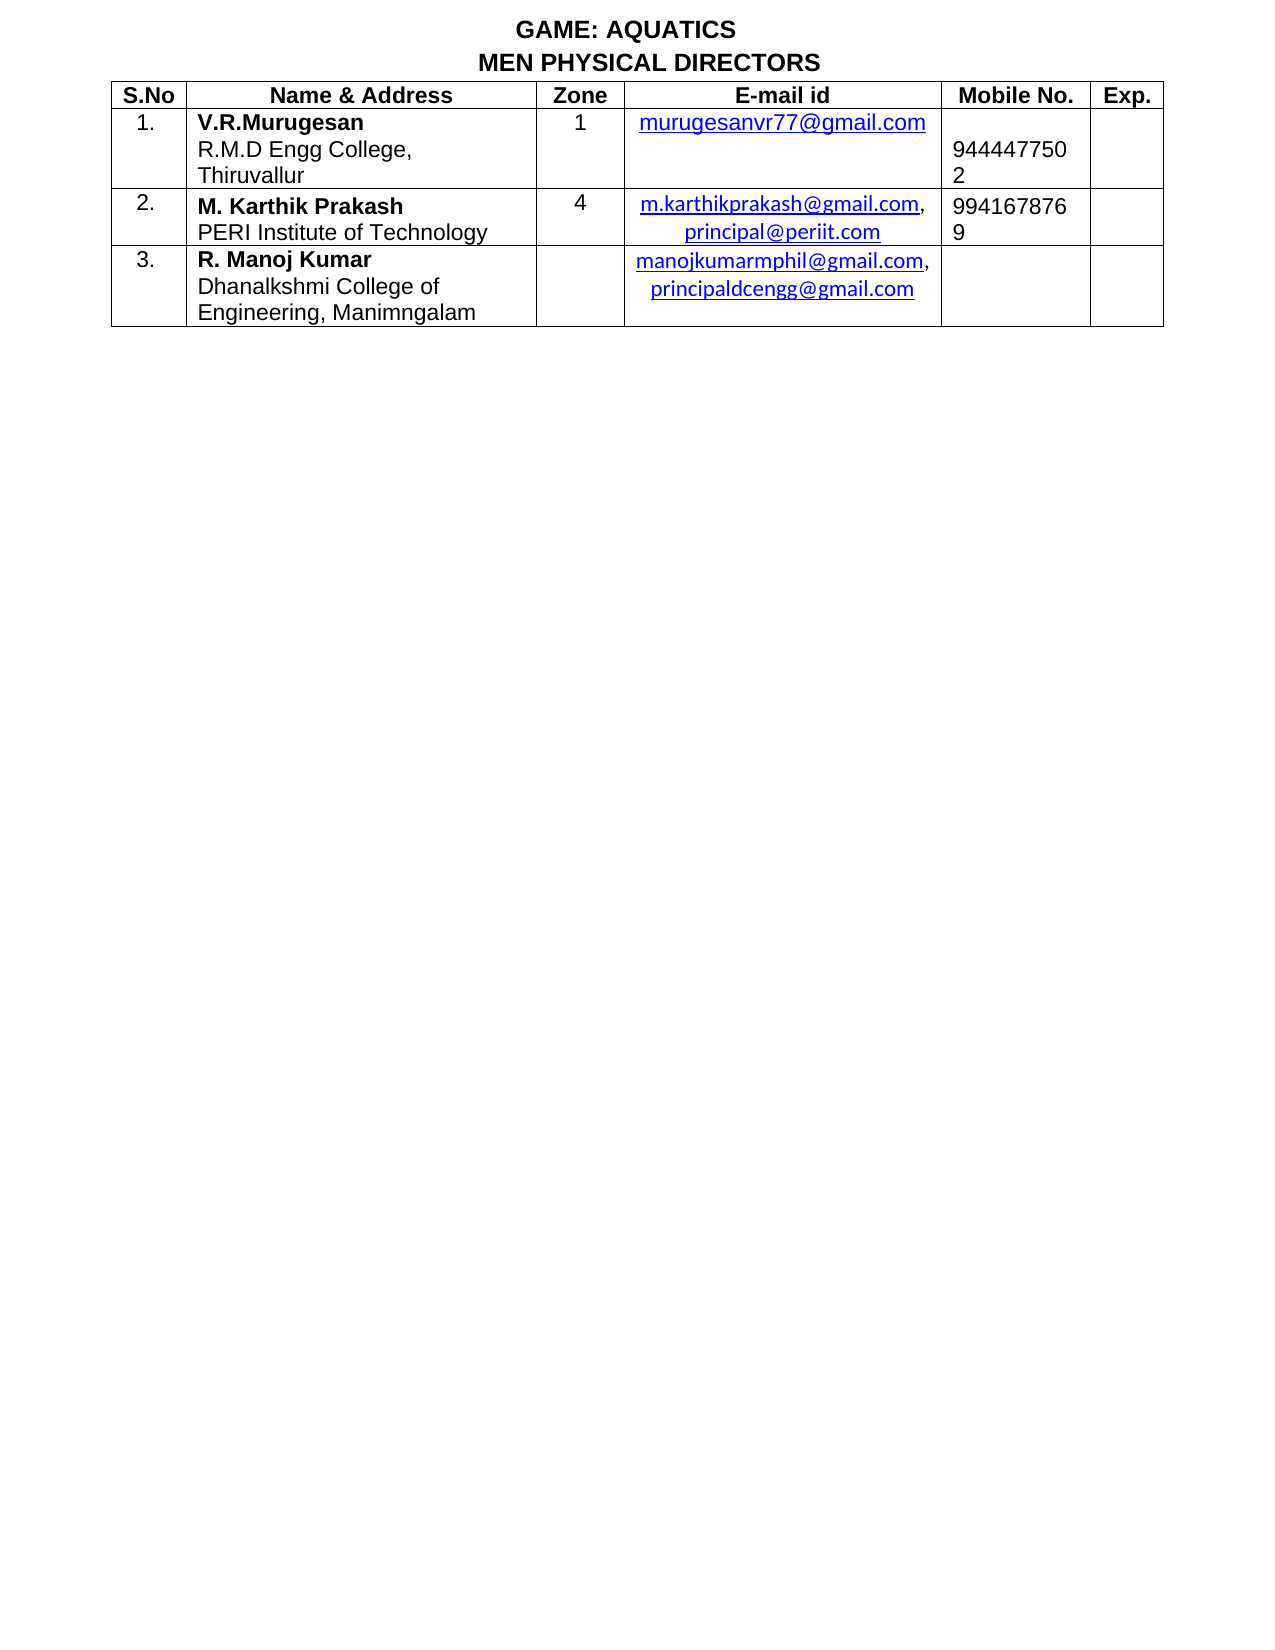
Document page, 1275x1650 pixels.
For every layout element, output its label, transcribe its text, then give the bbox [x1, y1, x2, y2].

table_cell 9444477502 [942, 109, 1090, 188]
table_cell manojkumarmphil@gmail.com, principaldcengg@gmail.com [625, 246, 941, 326]
text GAME: AQUATICS [515, 15, 1228, 43]
table_cell 4 [537, 189, 624, 245]
table_cell V.R.Murugesan R.M.D Engg College, Thiruvallur [187, 109, 536, 188]
table_cell [1091, 246, 1163, 326]
table_cell [112, 189, 186, 245]
table_header Zone [537, 82, 624, 108]
table_cell murugesanvr77@gmail.com [625, 109, 941, 188]
table_header Exp. [1091, 82, 1163, 108]
table_header S.No [112, 82, 186, 108]
table_cell M. Karthik Prakash PERI Institute of Technology [187, 189, 536, 245]
table_cell [1091, 109, 1163, 188]
table_cell [112, 246, 186, 326]
table_header Mobile No. [942, 82, 1090, 108]
table_cell R. Manoj Kumar Dhanalkshmi College of Engineering, Manimngalam [187, 246, 536, 326]
table_cell [112, 109, 186, 188]
table_header E-mail id [625, 82, 941, 108]
table_cell m.karthikprakash@gmail.com, principal@periit.com [625, 189, 941, 245]
table_cell [942, 246, 1090, 326]
table_cell [1091, 189, 1163, 245]
table_cell 9941678769 [942, 189, 1090, 245]
table_cell [537, 246, 624, 326]
text MEN PHYSICAL DIRECTORS [478, 48, 1228, 77]
table_cell 1 [537, 109, 624, 188]
table_header Name & Address [187, 82, 536, 108]
